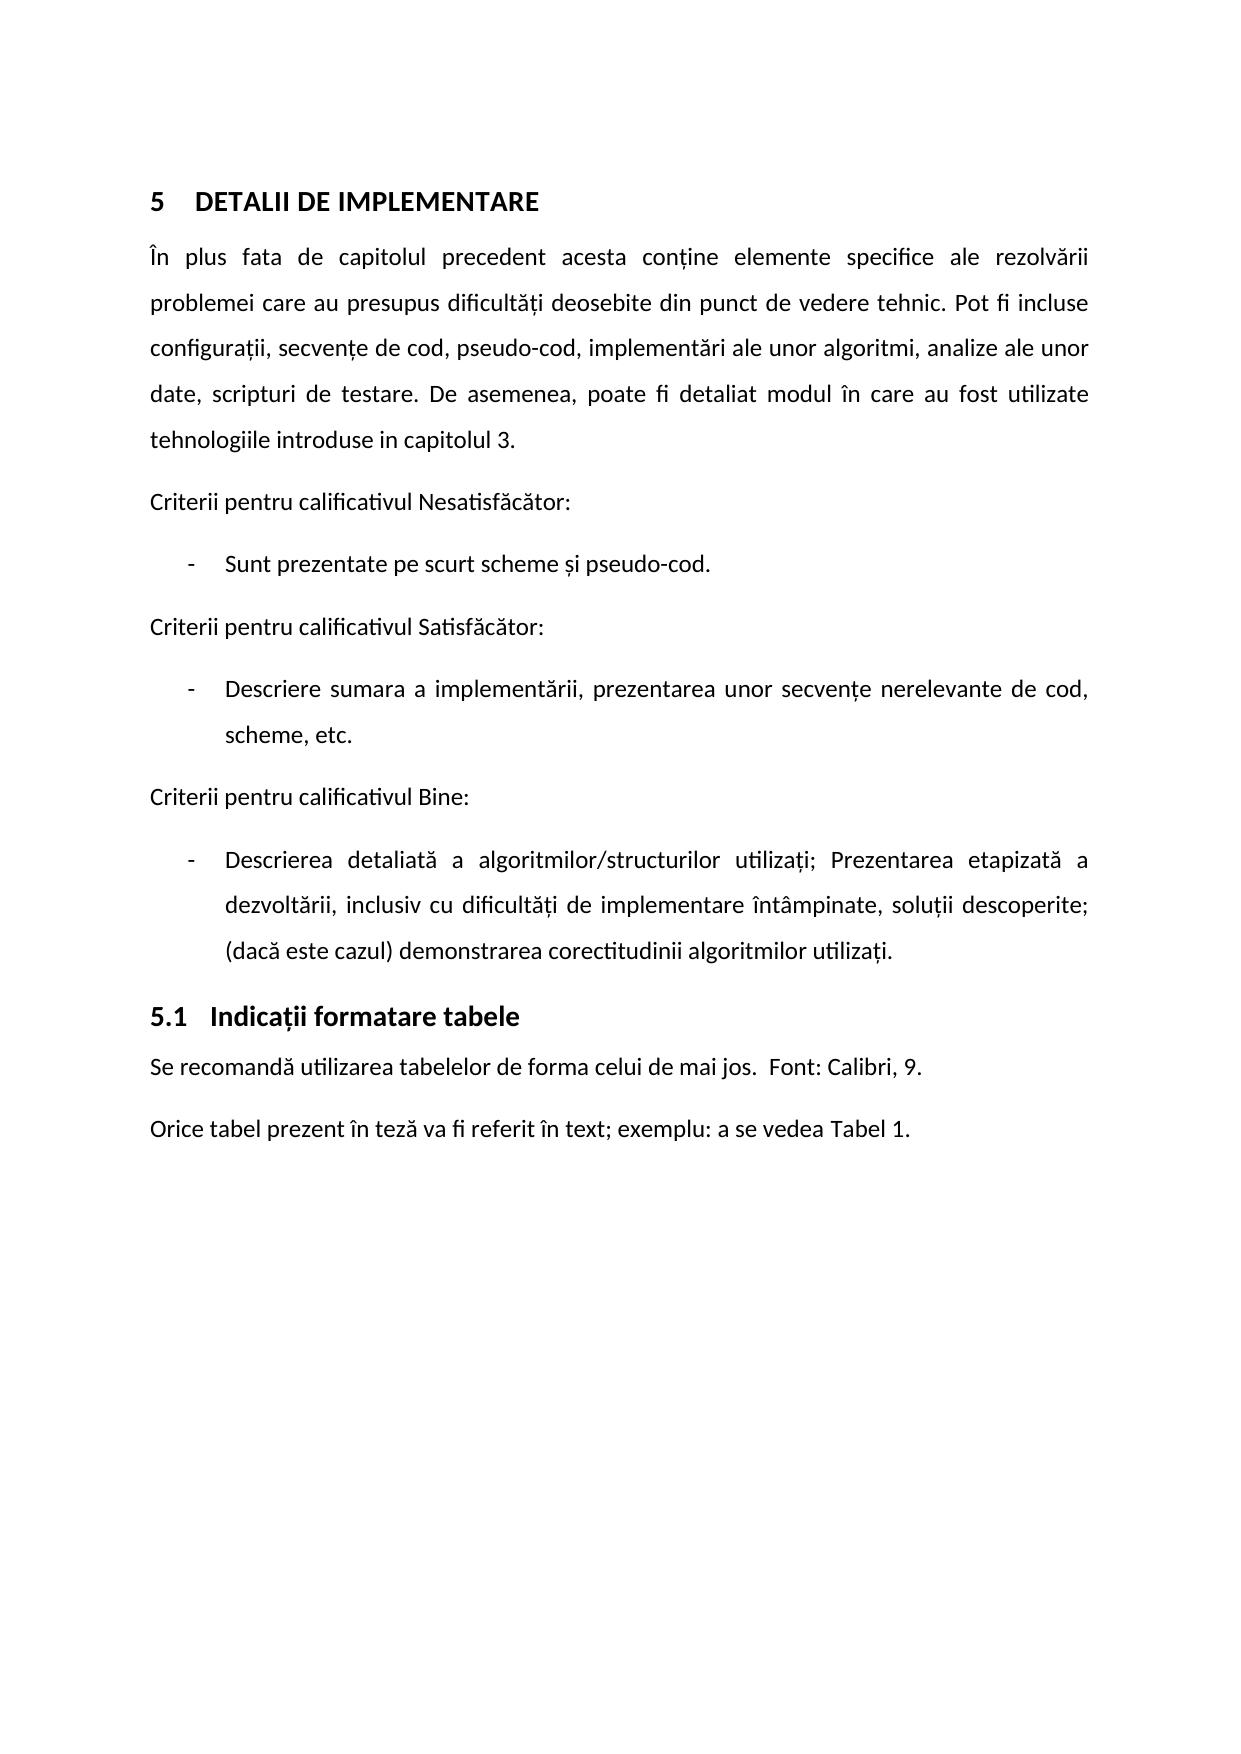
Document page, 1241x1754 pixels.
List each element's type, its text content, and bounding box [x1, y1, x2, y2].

text Se recomandă utilizarea tabelelor de forma celui de mai jos. Font: Calibri, 9. [150, 1051, 1090, 1082]
subtitle Indicații formatare tabele [150, 998, 1090, 1033]
text Criterii pentru calificativul Bine: [150, 782, 1090, 812]
text În plus fata de capitolul precedent acesta conține elemente specifice ale rezolvării problemei care au presupus dificultăți deosebite din punct de vedere tehnic. Pot fi incluse configurații, secvențe de cod, pseudo-cod, implementări ale unor algoritmi, analize ale unor date, scripturi de testare. De asemenea, poate fi detaliat modul în care au fost utilizate tehnologiile introduse in capitolul 3. [150, 241, 1090, 454]
list Descrierea detaliată a algoritmilor/structurilor utilizați; Prezentarea etapizată a dezvoltării, inclusiv cu dificultăți de implementare întâmpinate, soluții descoperite; (dacă este cazul) demonstrarea corectitudinii algoritmilor utilizați. [187, 844, 1090, 966]
text Orice tabel prezent în teză va fi referit în text; exemplu: a se vedea Tabel 1. [150, 1114, 1090, 1144]
text Criterii pentru calificativul Nesatisfăcător: [150, 486, 1090, 517]
list Descriere sumara a implementării, prezentarea unor secvențe nerelevante de cod, scheme, etc. [187, 673, 1090, 750]
text Criterii pentru calificativul Satisfăcător: [150, 611, 1090, 642]
list Sunt prezentate pe scurt scheme și pseudo-cod. [187, 549, 1090, 579]
subtitle Detalii de implementare [150, 183, 1090, 219]
